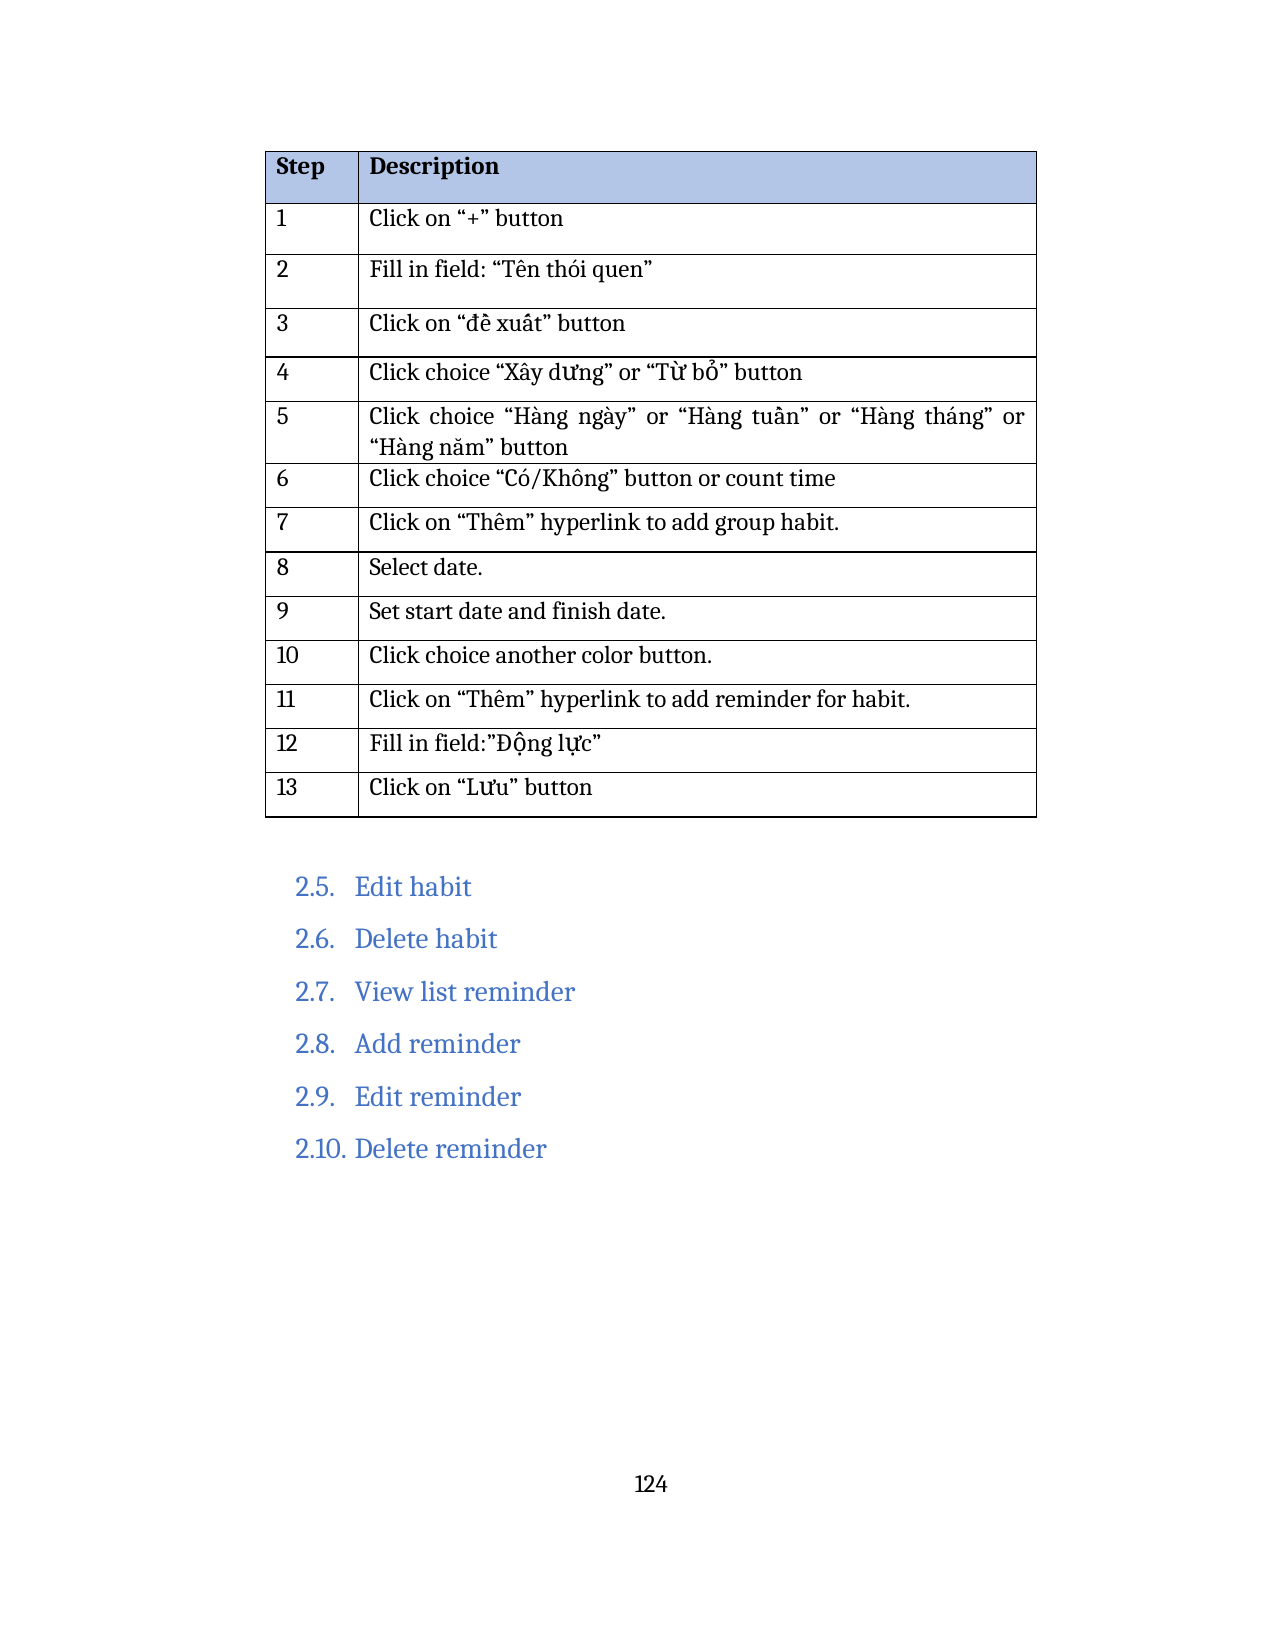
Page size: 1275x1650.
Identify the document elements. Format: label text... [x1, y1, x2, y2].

table_cell Click choice “Hàng ngày” or “Hàng tuần” or “Hàng tháng” or “Hàng năm” button [359, 402, 1036, 463]
table_cell 5 [266, 402, 358, 463]
table_header Step [266, 152, 358, 203]
list View list reminder [295, 975, 1125, 1008]
table_cell 8 [266, 553, 358, 596]
table_cell 1 [266, 204, 358, 254]
table_cell Fill in field:”Động lực” [359, 729, 1036, 772]
table_cell Click on “Thêm” hyperlink to add reminder for habit. [359, 685, 1036, 728]
table_cell 7 [266, 508, 358, 551]
table_cell Click on “Lưu” button [359, 773, 1036, 816]
table_cell Click choice another color button. [359, 641, 1036, 684]
table_cell 13 [266, 773, 358, 816]
table_cell 12 [266, 729, 358, 772]
list Edit habit [295, 870, 1125, 903]
list Edit reminder [295, 1080, 1125, 1113]
table_cell Click on “Thêm” hyperlink to add group habit. [359, 508, 1036, 551]
table_cell Click on “đề xuất” button [359, 309, 1036, 356]
list Delete reminder [295, 1132, 1125, 1166]
table_cell Select date. [359, 553, 1036, 596]
table_cell Click on “+” button [359, 204, 1036, 254]
list Delete habit [295, 922, 1125, 956]
table_cell Click choice “Xây dưng” or “Từ bỏ” button [359, 358, 1036, 401]
table_cell 6 [266, 464, 358, 507]
table_cell 9 [266, 597, 358, 640]
table_cell 11 [266, 685, 358, 728]
table_cell 2 [266, 255, 358, 308]
table_cell 10 [266, 641, 358, 684]
list Add reminder [295, 1027, 1125, 1061]
table_cell Set start date and finish date. [359, 597, 1036, 640]
table_cell 3 [266, 309, 358, 356]
table_header Description [359, 152, 1036, 203]
table_cell Fill in field: “Tên thói quen” [359, 255, 1036, 308]
table_cell 4 [266, 358, 358, 401]
table_cell Click choice “Có/Không” button or count time [359, 464, 1036, 507]
